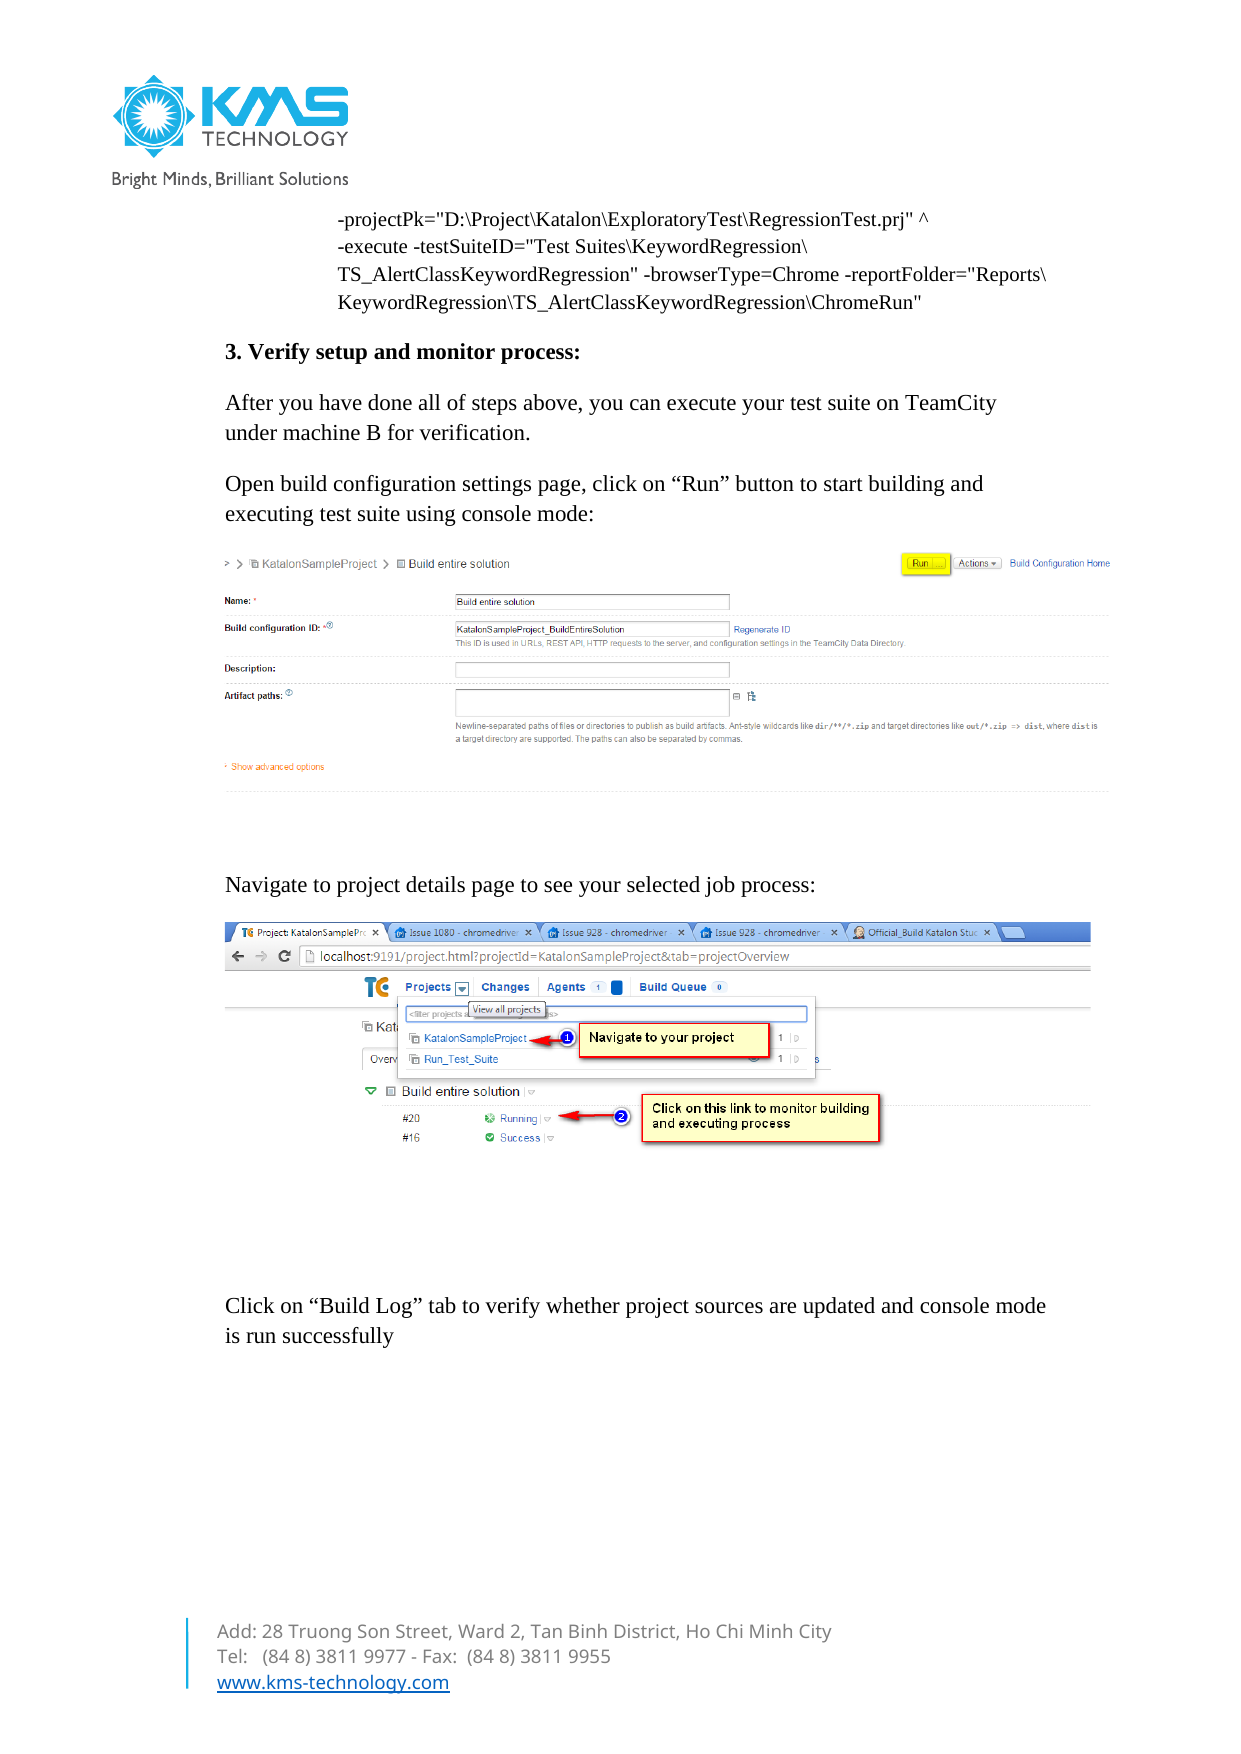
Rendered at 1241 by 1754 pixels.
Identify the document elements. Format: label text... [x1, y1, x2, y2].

list -execute -testSuiteID="Test Suites\KeywordRegression\TS_AlertClassKeywordRegression" -browserType=Chrome -reportFolder="Reports\KeywordRegression\TS_AlertClassKeywordRegression\ChromeRun" [337, 234, 1053, 314]
picture [224, 922, 1091, 1216]
picture [112, 75, 348, 189]
text Open build configuration settings page, click on “Run” button to start building and executing test suite using console mode: [225, 470, 1053, 527]
text 3. Verify setup and monitor process: [225, 338, 1053, 364]
picture [224, 551, 1166, 796]
text Navigate to project details page to see your selected job process: [225, 871, 1053, 898]
text Click on “Build Log” tab to verify whether project sources are updated and console mode is run successfully [225, 1292, 1053, 1348]
list -projectPk="D:\Project\Katalon\ExploratoryTest\RegressionTest.prj" ^ [337, 207, 1053, 231]
text After you have done all of steps above, you can execute your test suite on TeamCity under machine B for verification. [225, 389, 1053, 446]
